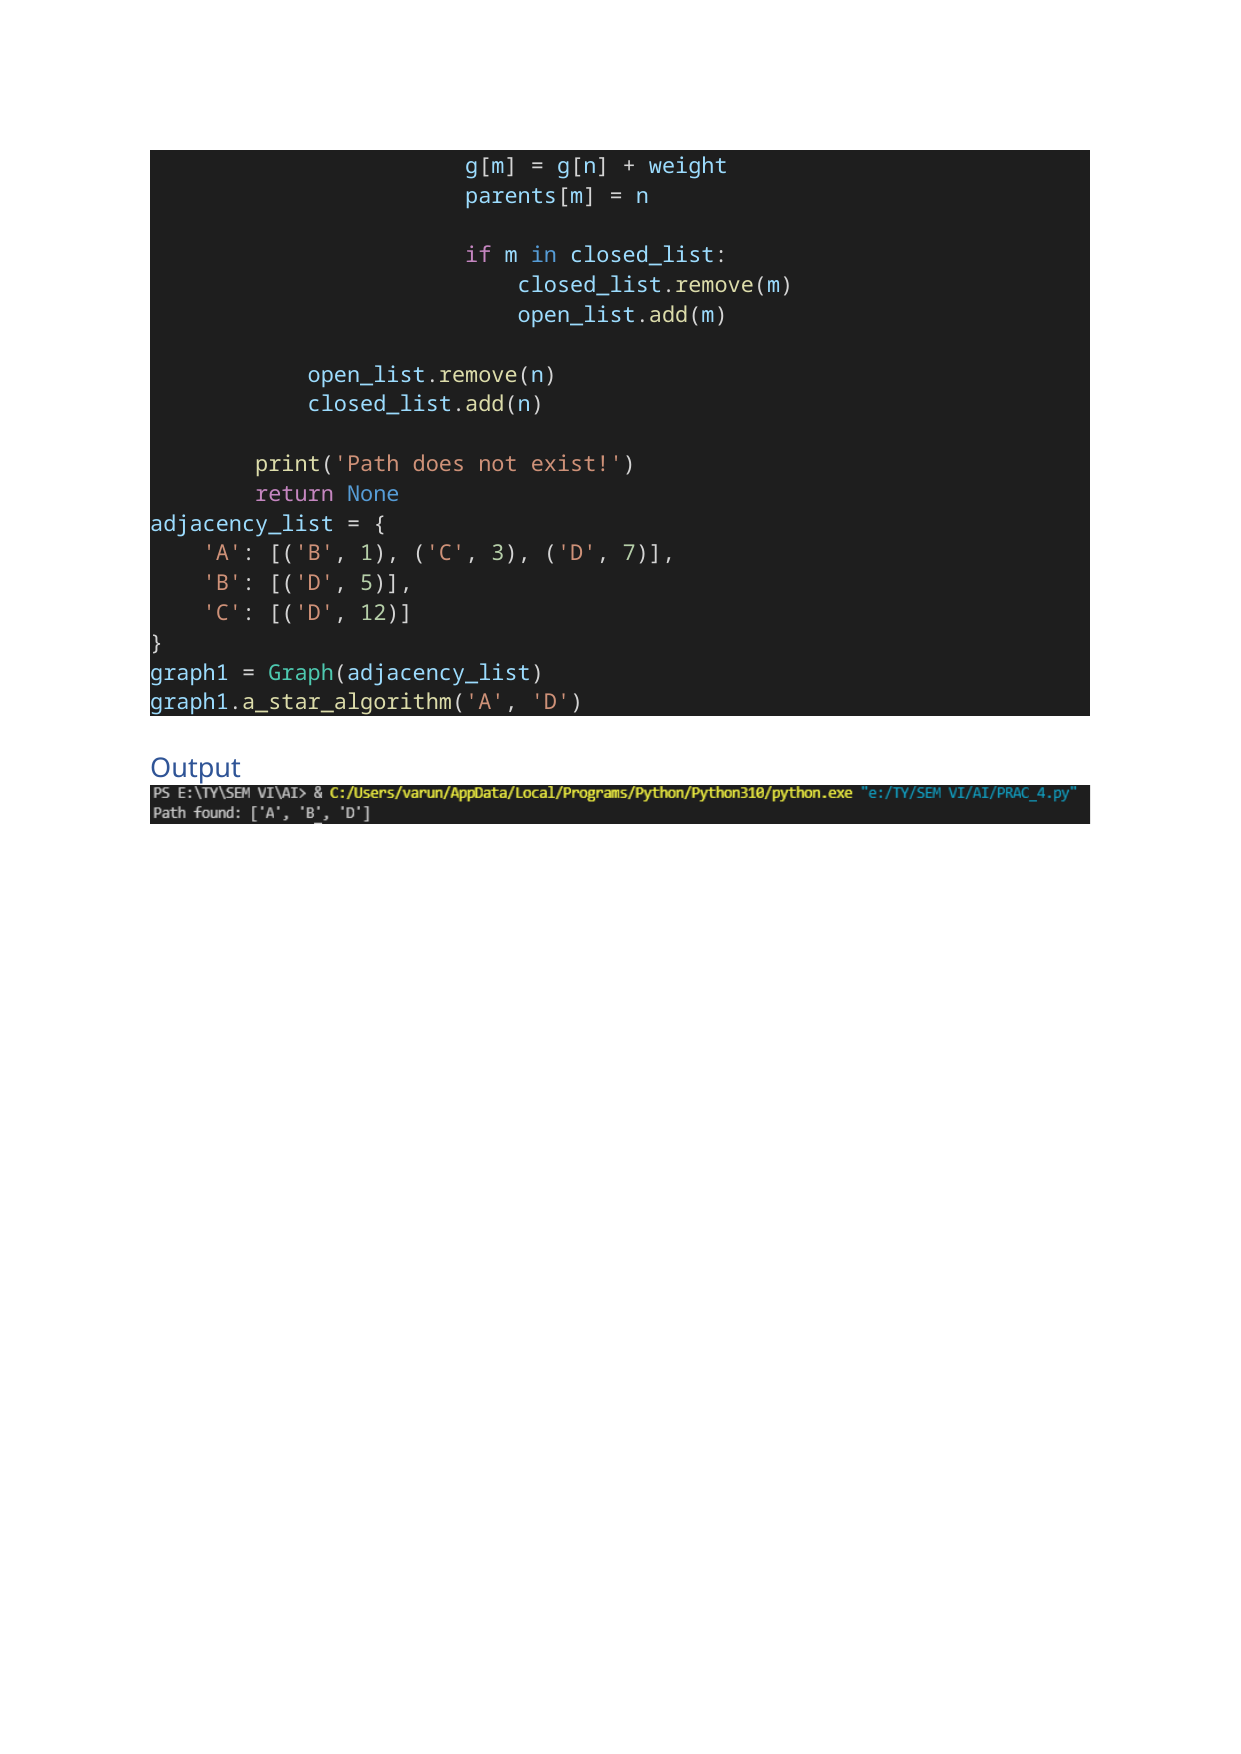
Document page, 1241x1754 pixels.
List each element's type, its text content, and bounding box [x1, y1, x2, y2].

text g[m] = g[n] + weight [150, 150, 1090, 180]
text parents[m] = n [150, 180, 1090, 209]
picture [150, 785, 1091, 824]
text open_list.add(m) [150, 299, 1090, 329]
subtitle Output [150, 749, 1090, 785]
text 'C': [('D', 12)] [150, 597, 1090, 627]
text } [150, 627, 1090, 656]
text closed_list.add(n) [150, 388, 1090, 418]
text 'A': [('B', 1), ('C', 3), ('D', 7)], [150, 537, 1090, 567]
text print('Path does not exist!') [150, 448, 1090, 478]
text graph1 = Graph(adjacency_list) [150, 656, 1090, 686]
text if m in closed_list: [150, 239, 1090, 269]
text graph1.a_star_algorithm('A', 'D') [150, 686, 1090, 716]
text 'B': [('D', 5)], [150, 567, 1090, 597]
text return None [150, 478, 1090, 507]
text adjacency_list = { [150, 507, 1090, 537]
text open_list.remove(n) [150, 358, 1090, 388]
text closed_list.remove(m) [150, 269, 1090, 299]
